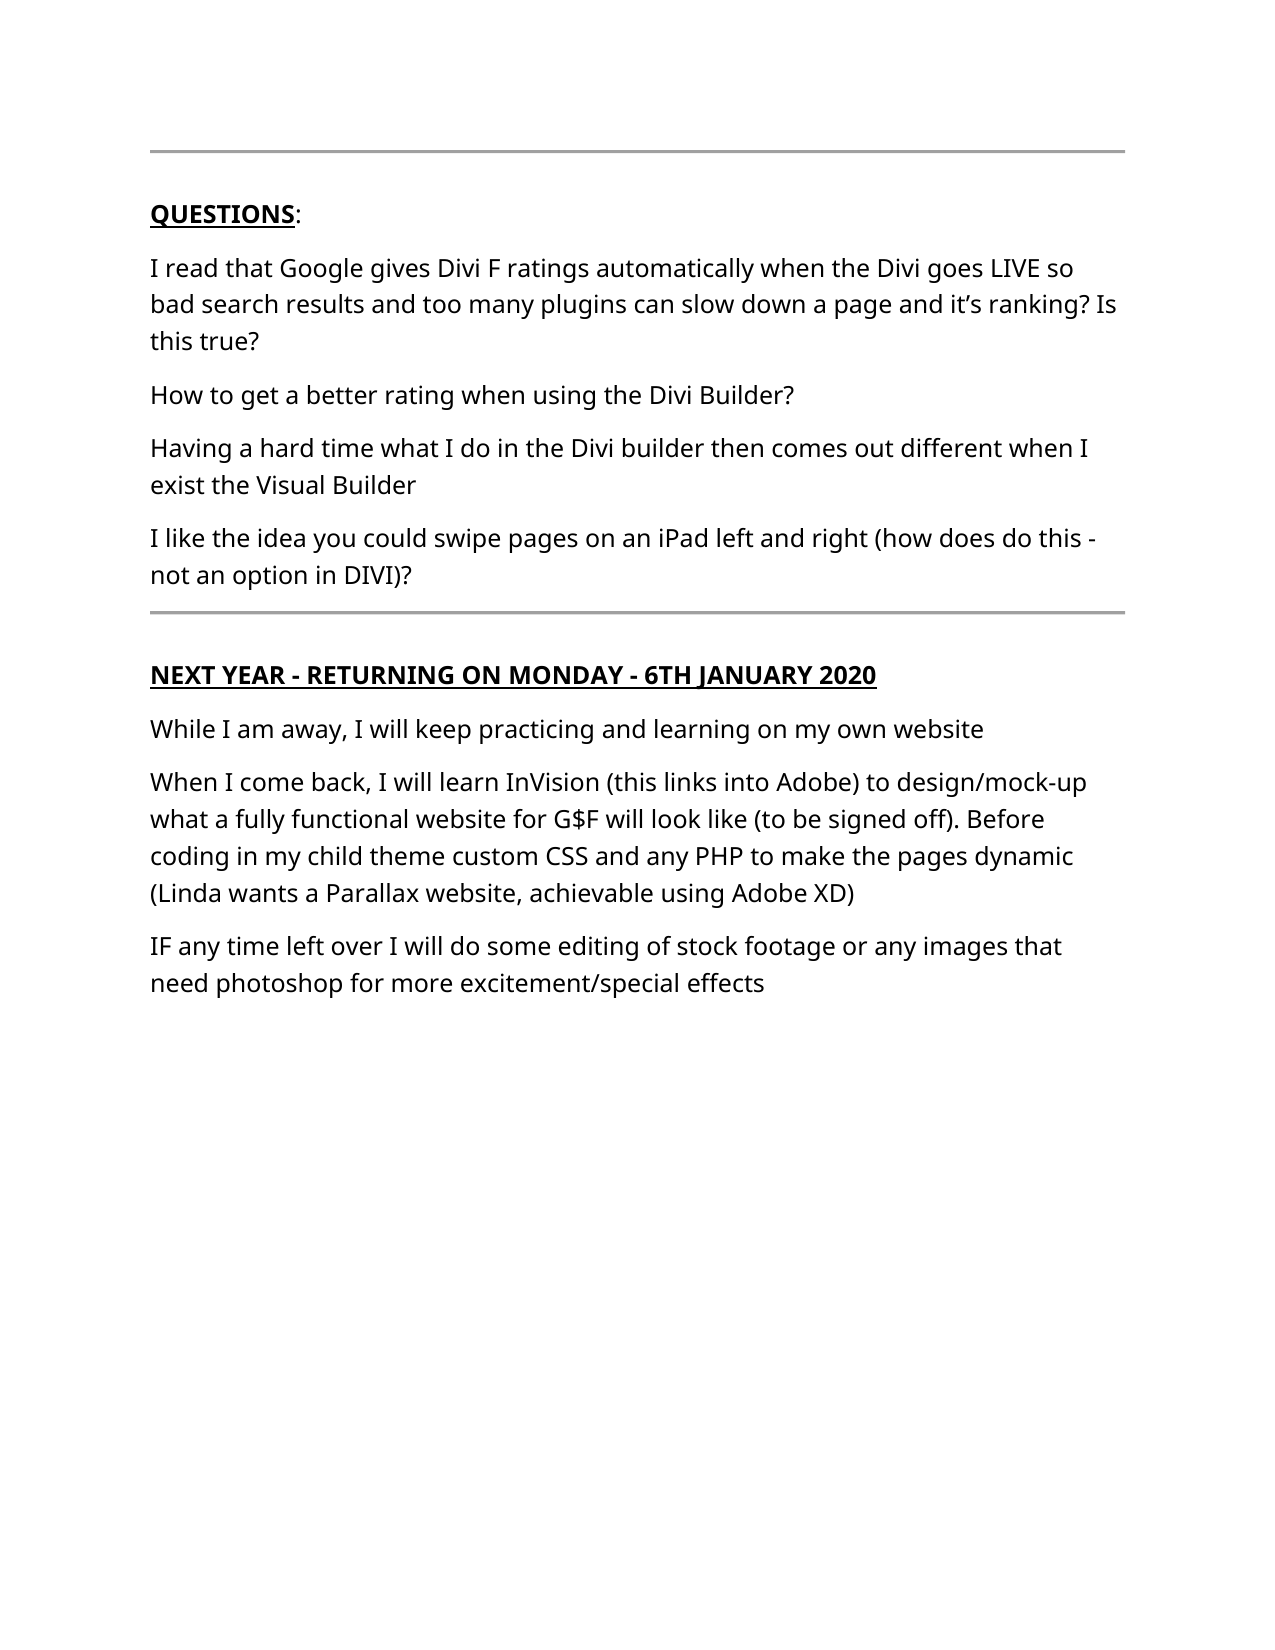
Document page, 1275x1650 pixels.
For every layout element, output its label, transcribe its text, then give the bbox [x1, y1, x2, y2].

text How to get a better rating when using the Divi Builder? [150, 377, 1125, 411]
text QUESTIONS: [150, 197, 1125, 231]
text IF any time left over I will do some editing of stock footage or any images that need photoshop for more excitement/special effects [150, 929, 1125, 999]
text Having a hard time what I do in the Divi builder then comes out different when I exist the Visual Builder [150, 431, 1125, 502]
text When I come back, I will learn InVision (this links into Adobe) to design/mock-up what a fully functional website for G$F will look like (to be signed off). Before coding in my child theme custom CSS and any PHP to make the pages dynamic (Linda wants a Parallax website, achievable using Adobe XD) [150, 765, 1125, 909]
text I like the idea you could swipe pages on an iPad left and right (how does do this - not an option in DIVI)? [150, 521, 1125, 592]
text I read that Google gives Divi F ratings automatically when the Divi goes LIVE so bad search results and too many plugins can slow down a page and it’s ranking? Is this true? [150, 250, 1125, 358]
text While I am away, I will keep practicing and learning on my own website [150, 711, 1125, 746]
text NEXT YEAR - RETURNING ON MONDAY - 6TH JANUARY 2020 [150, 658, 1125, 692]
